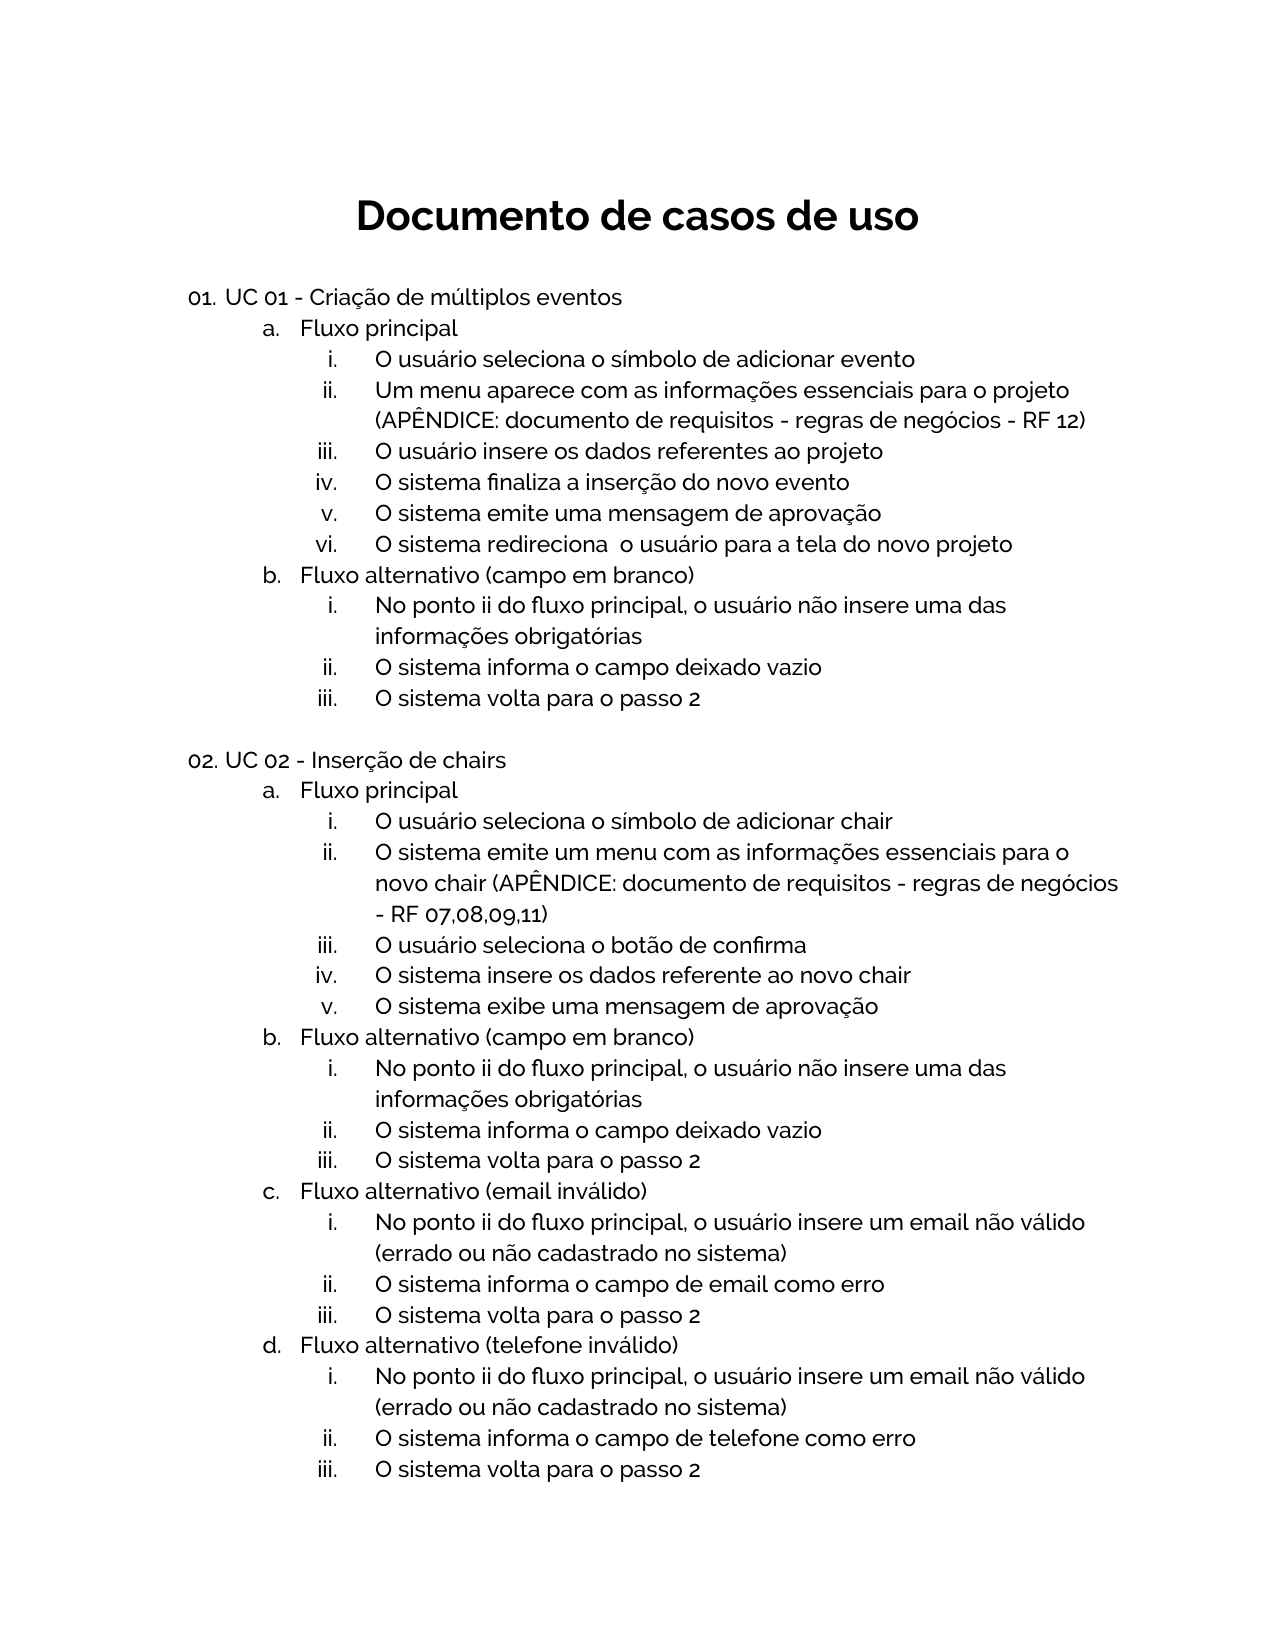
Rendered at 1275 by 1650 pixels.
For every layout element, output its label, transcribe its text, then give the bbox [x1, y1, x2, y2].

list O sistema emite um menu com as informações essenciais para o novo chair (APÊNDICE: documento de requisitos - regras de negócios - RF 07,08,09,11) [337, 839, 1125, 927]
list O sistema redireciona o usuário para a tela do novo projeto [337, 531, 1125, 557]
list O usuário seleciona o símbolo de adicionar chair [337, 808, 1125, 835]
list Fluxo principal [262, 315, 1125, 342]
list O usuário seleciona o símbolo de adicionar evento [337, 346, 1125, 372]
list O sistema informa o campo deixado vazio [337, 654, 1125, 681]
list O sistema informa o campo de telefone como erro [337, 1425, 1125, 1452]
list No ponto ii do fluxo principal, o usuário não insere uma das informações obrigatórias [337, 592, 1125, 650]
list O sistema volta para o passo 2 [337, 1301, 1125, 1328]
list O sistema volta para o passo 2 [337, 1456, 1125, 1482]
list O usuário insere os dados referentes ao projeto [337, 438, 1125, 465]
list O sistema emite uma mensagem de aprovação [337, 500, 1125, 527]
list O sistema volta para o passo 2 [337, 1147, 1125, 1174]
list O sistema volta para o passo 2 [337, 685, 1125, 712]
list No ponto ii do fluxo principal, o usuário insere um email não válido (errado ou não cadastrado no sistema) [337, 1363, 1125, 1421]
list Fluxo principal [262, 777, 1125, 804]
list No ponto ii do fluxo principal, o usuário insere um email não válido (errado ou não cadastrado no sistema) [337, 1209, 1125, 1267]
list Fluxo alternativo (campo em branco) [262, 1024, 1125, 1051]
list O sistema informa o campo de email como erro [337, 1271, 1125, 1297]
list Fluxo alternativo (telefone inválido) [262, 1332, 1125, 1359]
list Um menu aparece com as informações essenciais para o projeto (APÊNDICE: documento de requisitos - regras de negócios - RF 12) [337, 376, 1125, 434]
subtitle Documento de casos de uso [150, 192, 1125, 241]
list Fluxo alternativo (campo em branco) [262, 561, 1125, 588]
list Fluxo alternativo (email inválido) [262, 1178, 1125, 1205]
list O sistema insere os dados referente ao novo chair [337, 962, 1125, 989]
list No ponto ii do fluxo principal, o usuário não insere uma das informações obrigatórias [337, 1055, 1125, 1112]
list O sistema finaliza a inserção do novo evento [337, 469, 1125, 496]
list UC 02 - Inserção de chairs [187, 746, 1125, 773]
list O sistema informa o campo deixado vazio [337, 1116, 1125, 1143]
list O sistema exibe uma mensagem de aprovação [337, 993, 1125, 1020]
list O usuário seleciona o botão de confirma [337, 931, 1125, 958]
list UC 01 - Criação de múltiplos eventos [187, 284, 1125, 311]
